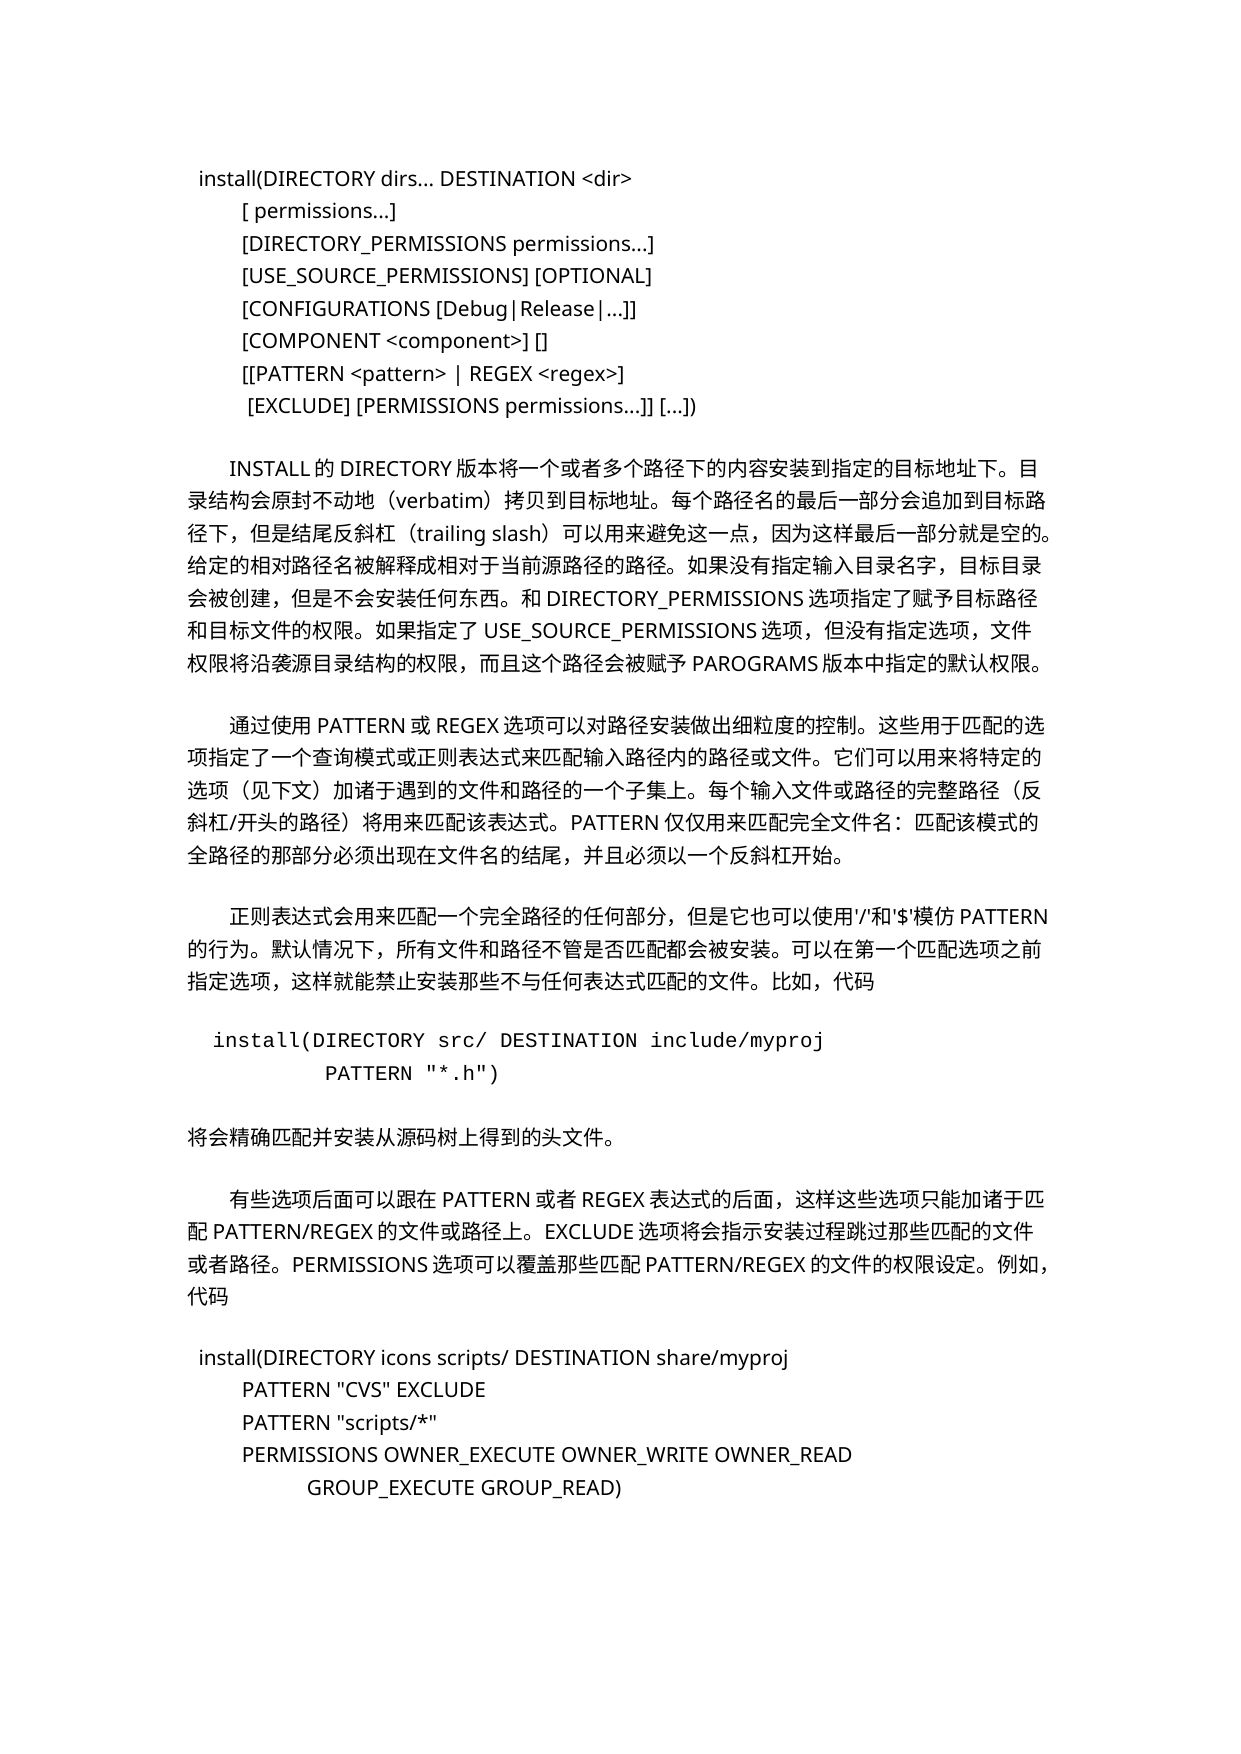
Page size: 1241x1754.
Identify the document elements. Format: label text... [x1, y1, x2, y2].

text install(DIRECTORY dirs... DESTINATION <dir> [ permissions...] [DIRECTORY_PERMISSIONS permissions...] [USE_SOURCE_PERMISSIONS] [OPTIONAL] [CONFIGURATIONS [Debug|Release|...]] [COMPONENT <component>] [] [[PATTERN <pattern> | REGEX <regex>] [EXCLUDE] [PERMISSIONS permissions...]] [...]) [187, 162, 1053, 422]
text 正则表达式会用来匹配一个完全路径的任何部分，但是它也可以使用'/'和'$'模仿PATTERN的行为。默认情况下，所有文件和路径不管是否匹配都会被安装。可以在第一个匹配选项之前指定选项，这样就能禁止安装那些不与任何表达式匹配的文件。比如，代码 [187, 899, 1053, 997]
text INSTALL的DIRECTORY版本将一个或者多个路径下的内容安装到指定的目标地址下。目录结构会原封不动地（verbatim）拷贝到目标地址。每个路径名的最后一部分会追加到目标路径下，但是结尾反斜杠（trailing slash）可以用来避免这一点，因为这样最后一部分就是空的。给定的相对路径名被解释成相对于当前源路径的路径。如果没有指定输入目录名字，目标目录会被创建，但是不会安装任何东西。和DIRECTORY_PERMISSIONS选项指定了赋予目标路径和目标文件的权限。如果指定了USE_SOURCE_PERMISSIONS选项，但没有指定选项，文件权限将沿袭源目录结构的权限，而且这个路径会被赋予PAROGRAMS版本中指定的默认权限。 [187, 451, 1053, 679]
text 有些选项后面可以跟在PATTERN或者REGEX表达式的后面，这样这些选项只能加诸于匹配PATTERN/REGEX的文件或路径上。EXCLUDE选项将会指示安装过程跳过那些匹配的文件或者路径。PERMISSIONS选项可以覆盖那些匹配PATTERN/REGEX的文件的权限设定。例如，代码 [187, 1182, 1053, 1312]
text install(DIRECTORY icons scripts/ DESTINATION share/myproj PATTERN "CVS" EXCLUDE PATTERN "scripts/*" PERMISSIONS OWNER_EXECUTE OWNER_WRITE OWNER_READ GROUP_EXECUTE GROUP_READ) [187, 1341, 1053, 1504]
text 将会精确匹配并安装从源码树上得到的头文件。 [187, 1120, 1053, 1153]
text 通过使用PATTERN或REGEX选项可以对路径安装做出细粒度的控制。这些用于匹配的选项指定了一个查询模式或正则表达式来匹配输入路径内的路径或文件。它们可以用来将特定的选项（见下文）加诸于遇到的文件和路径的一个子集上。每个输入文件或路径的完整路径（反斜杠/开头的路径）将用来匹配该表达式。PATTERN仅仅用来匹配完全文件名：匹配该模式的全路径的那部分必须出现在文件名的结尾，并且必须以一个反斜杠开始。 [187, 708, 1053, 870]
text install(DIRECTORY src/ DESTINATION include/myproj PATTERN "*.h") [187, 1026, 1053, 1091]
